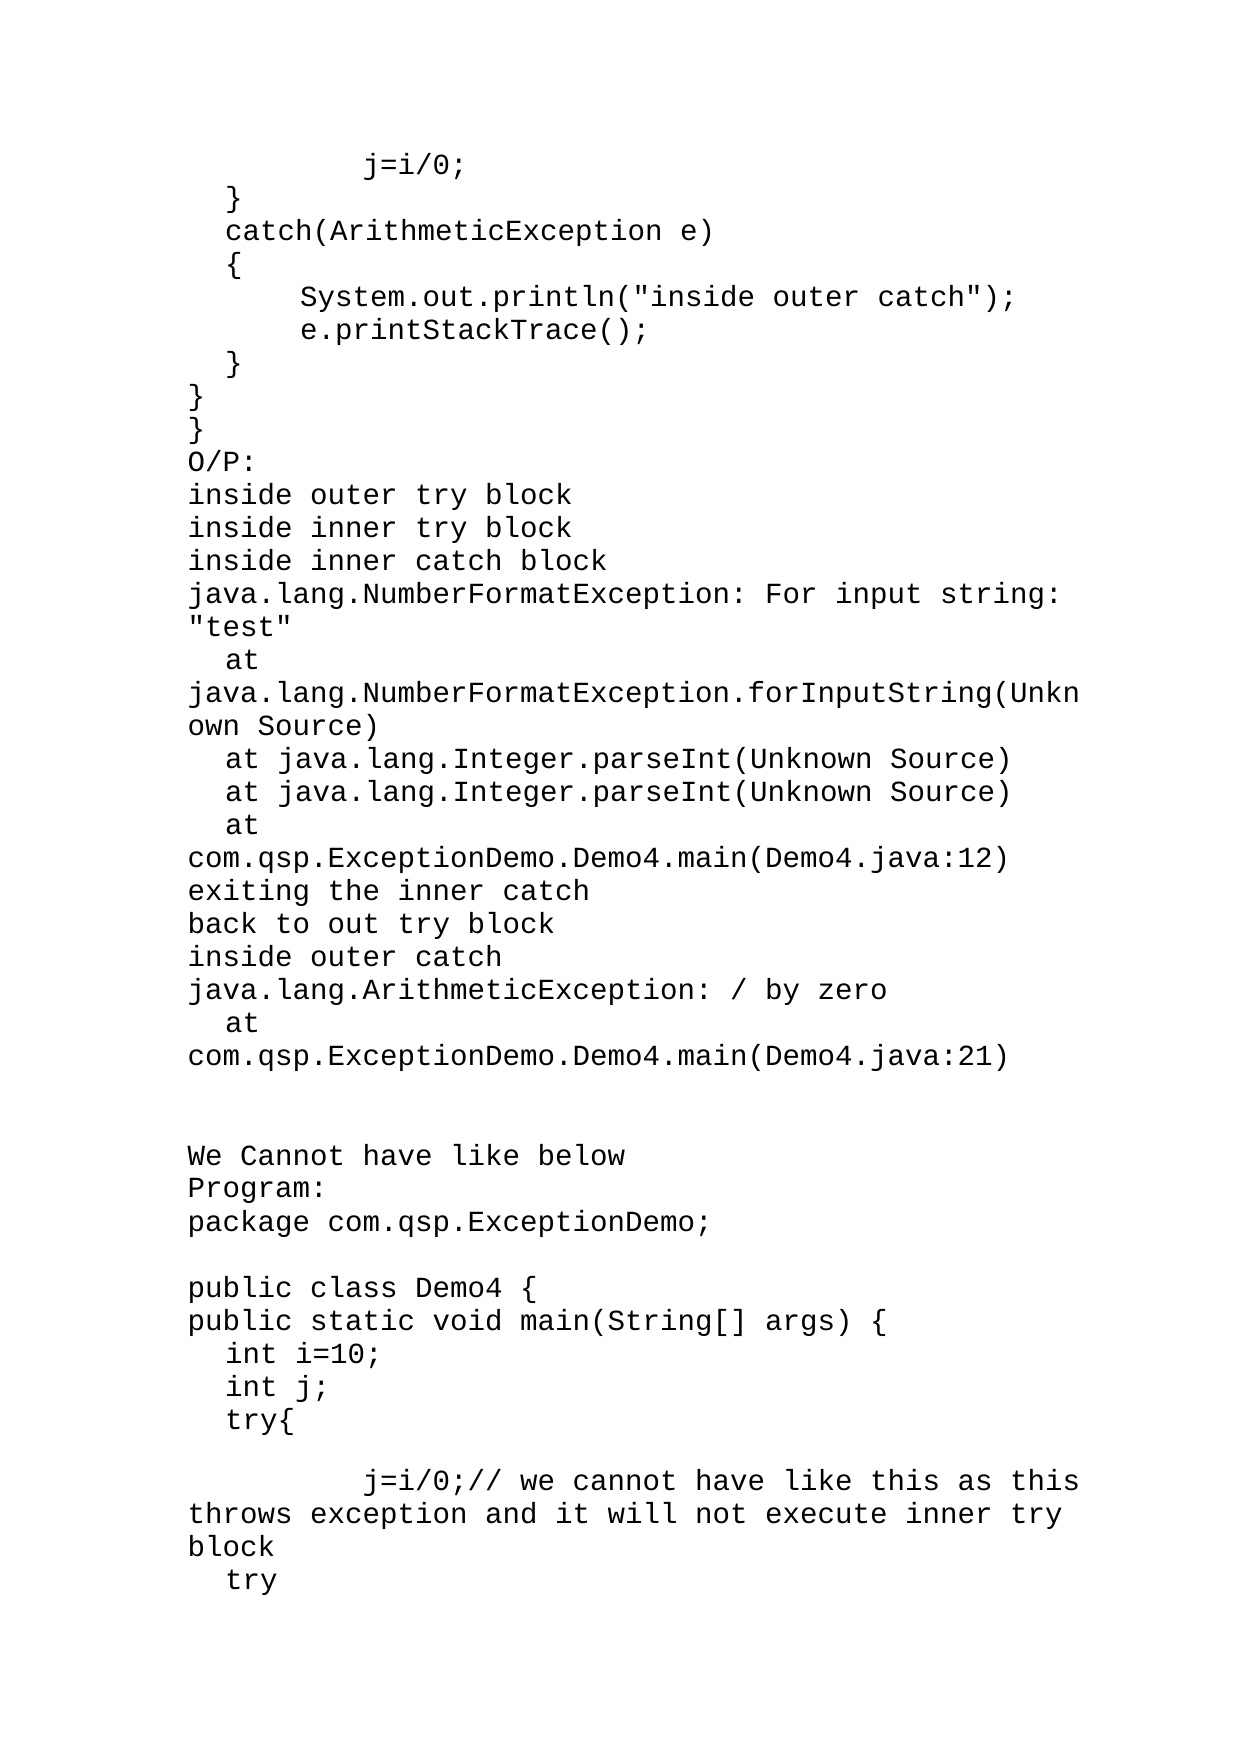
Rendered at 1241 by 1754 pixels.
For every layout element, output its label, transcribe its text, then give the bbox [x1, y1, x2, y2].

text O/P: [187, 447, 1090, 480]
text inside inner try block [187, 513, 1090, 546]
text int j; [187, 1372, 1090, 1405]
text System.out.println("inside outer catch"); [187, 282, 1090, 315]
text package com.qsp.ExceptionDemo; [187, 1207, 1090, 1240]
text exiting the inner catch [187, 876, 1090, 909]
text inside outer try block [187, 480, 1090, 513]
text inside inner catch block [187, 546, 1090, 579]
text } [187, 414, 1090, 447]
text at java.lang.NumberFormatException.forInputString(Unknown Source) [187, 645, 1090, 744]
text public class Demo4 { [187, 1273, 1090, 1306]
text java.lang.ArithmeticException: / by zero [187, 976, 1090, 1008]
text catch(ArithmeticException e) [187, 216, 1090, 249]
text } [187, 183, 1090, 216]
text at com.qsp.ExceptionDemo.Demo4.main(Demo4.java:12) [187, 810, 1090, 876]
text at com.qsp.ExceptionDemo.Demo4.main(Demo4.java:21) [187, 1008, 1090, 1074]
text e.printStackTrace(); [187, 315, 1090, 348]
text j=i/0;// we cannot have like this as this throws exception and it will not execute inner try block [187, 1466, 1090, 1565]
text } [187, 348, 1090, 381]
text java.lang.NumberFormatException: For input string: "test" [187, 579, 1090, 645]
text We Cannot have like below [187, 1141, 1090, 1174]
text j=i/0; [187, 150, 1090, 183]
text int i=10; [187, 1339, 1090, 1372]
text { [187, 249, 1090, 282]
text at java.lang.Integer.parseInt(Unknown Source) [187, 777, 1090, 810]
text try{ [187, 1405, 1090, 1438]
text Program: [187, 1174, 1090, 1207]
text } [187, 381, 1090, 414]
text at java.lang.Integer.parseInt(Unknown Source) [187, 744, 1090, 777]
text back to out try block [187, 909, 1090, 942]
text try [187, 1565, 1090, 1598]
text inside outer catch [187, 942, 1090, 976]
text public static void main(String[] args) { [187, 1306, 1090, 1339]
